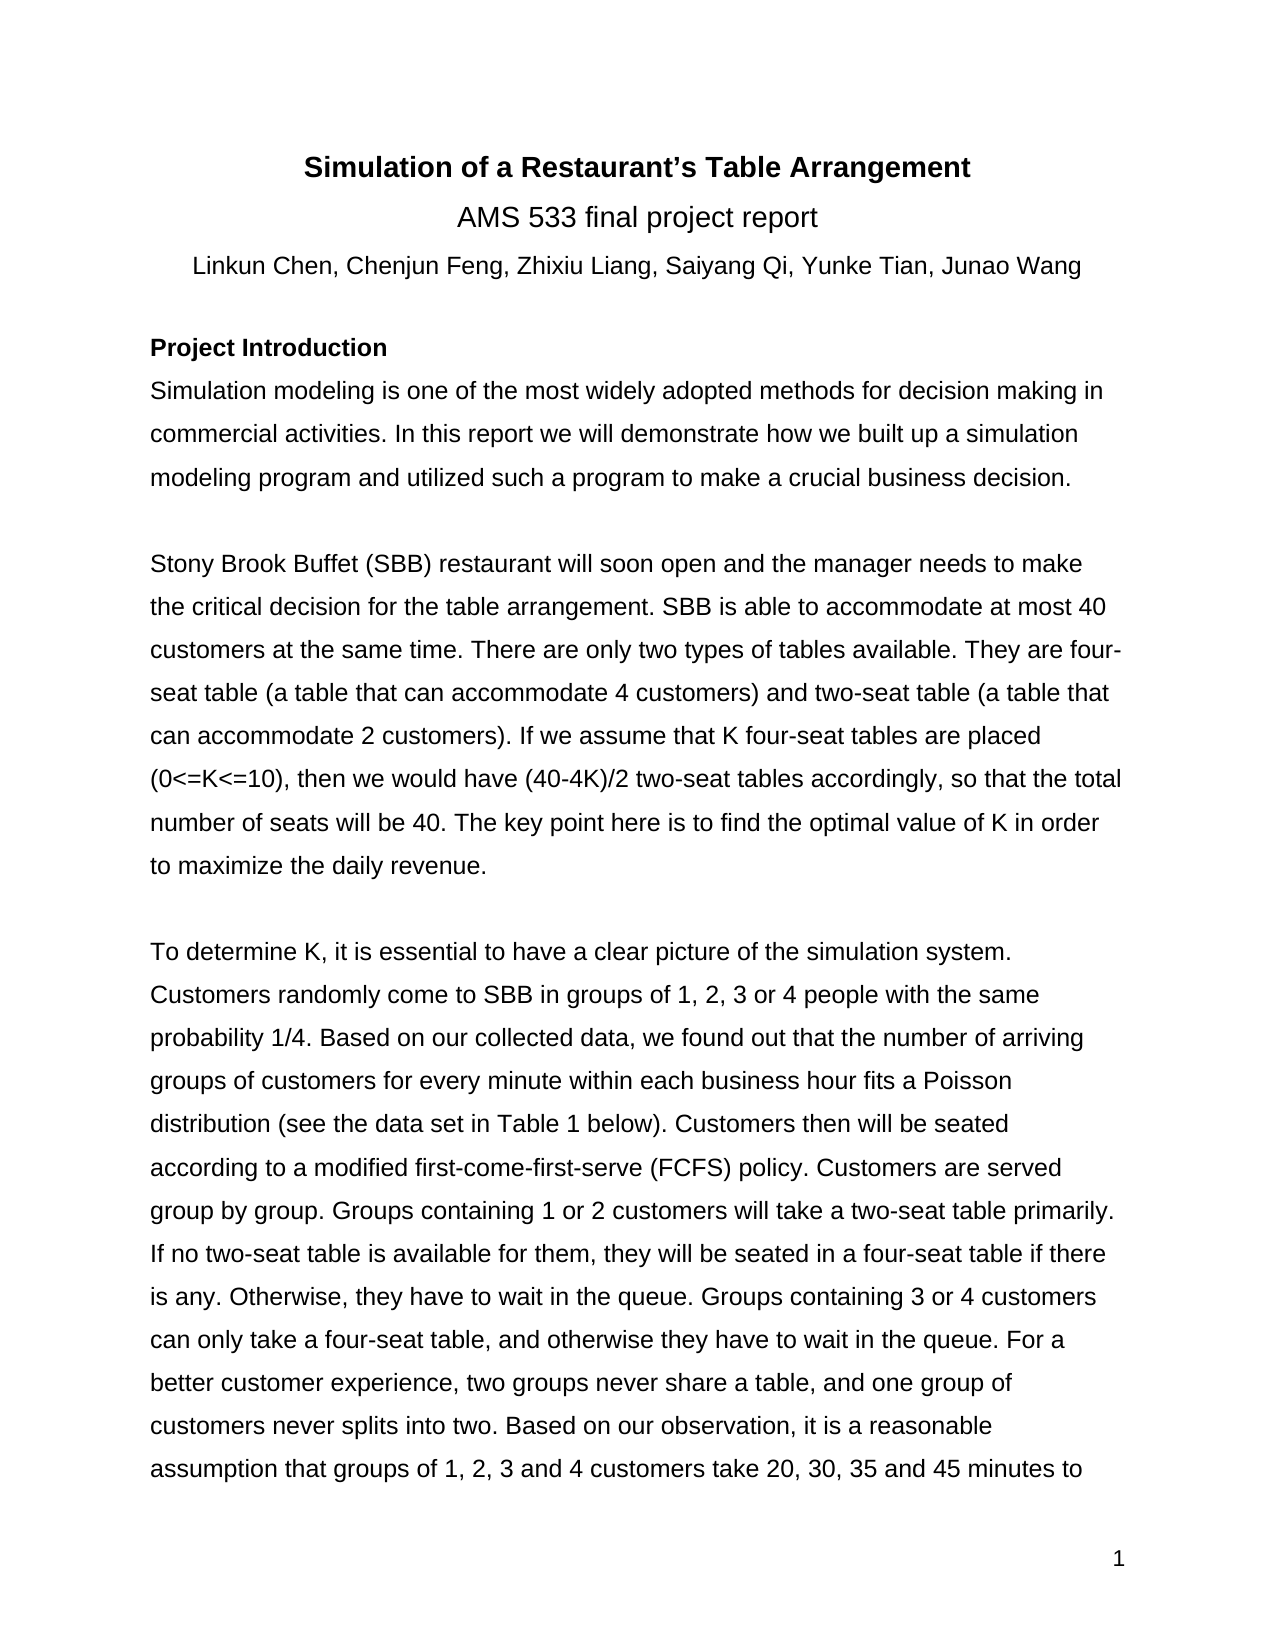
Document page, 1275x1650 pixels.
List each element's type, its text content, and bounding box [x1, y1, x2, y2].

text AMS 533 final project report [150, 200, 1125, 234]
text Linkun Chen, Chenjun Feng, Zhixiu Liang, Saiyang Qi, Yunke Tian, Junao Wang [150, 251, 1125, 279]
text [150, 937, 1125, 1483]
text Simulation modeling is one of the most widely adopted methods for decision making in commercial activities. In this report we will demonstrate how we built up a simulation modeling program and utilized such a program to make a crucial business decision. [150, 376, 1125, 491]
text Stony Brook Buffet (SBB) restaurant will soon open and the manager needs to make the critical decision for the table arrangement. SBB is able to accommodate at most 40 customers at the same time. There are only two types of tables available. They are four-seat table (a table that can accommodate 4 customers) and two-seat table (a table that can accommodate 2 customers). If we assume that K four-seat tables are placed (0<=K<=10), then we would have (40-4K)/2 two-seat tables accordingly, so that the total number of seats will be 40. The key point here is to find the optimal value of K in order to maximize the daily revenue. [150, 549, 1125, 879]
text Project Introduction [150, 333, 1125, 362]
text Simulation of a Restaurant’s Table Arrangement [150, 150, 1125, 183]
